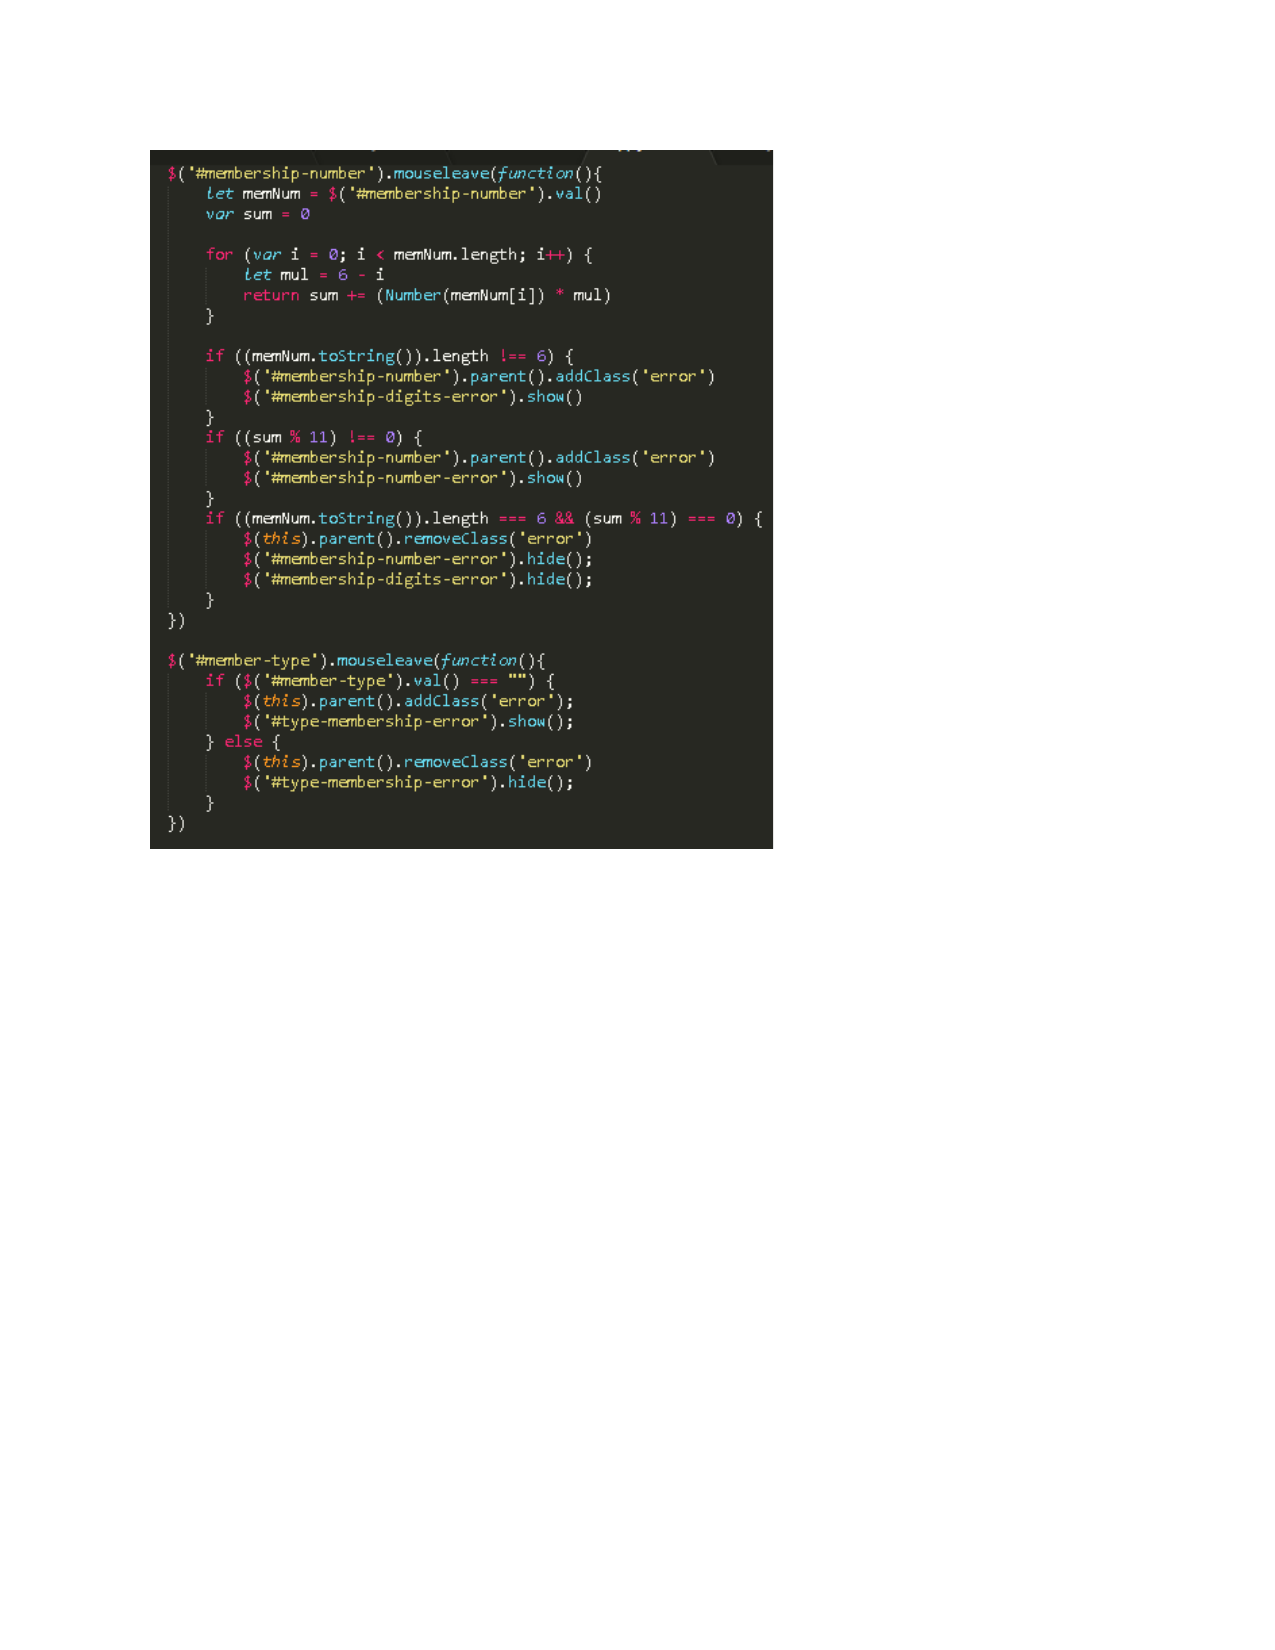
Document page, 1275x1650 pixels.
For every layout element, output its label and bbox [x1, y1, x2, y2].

picture [150, 150, 774, 849]
